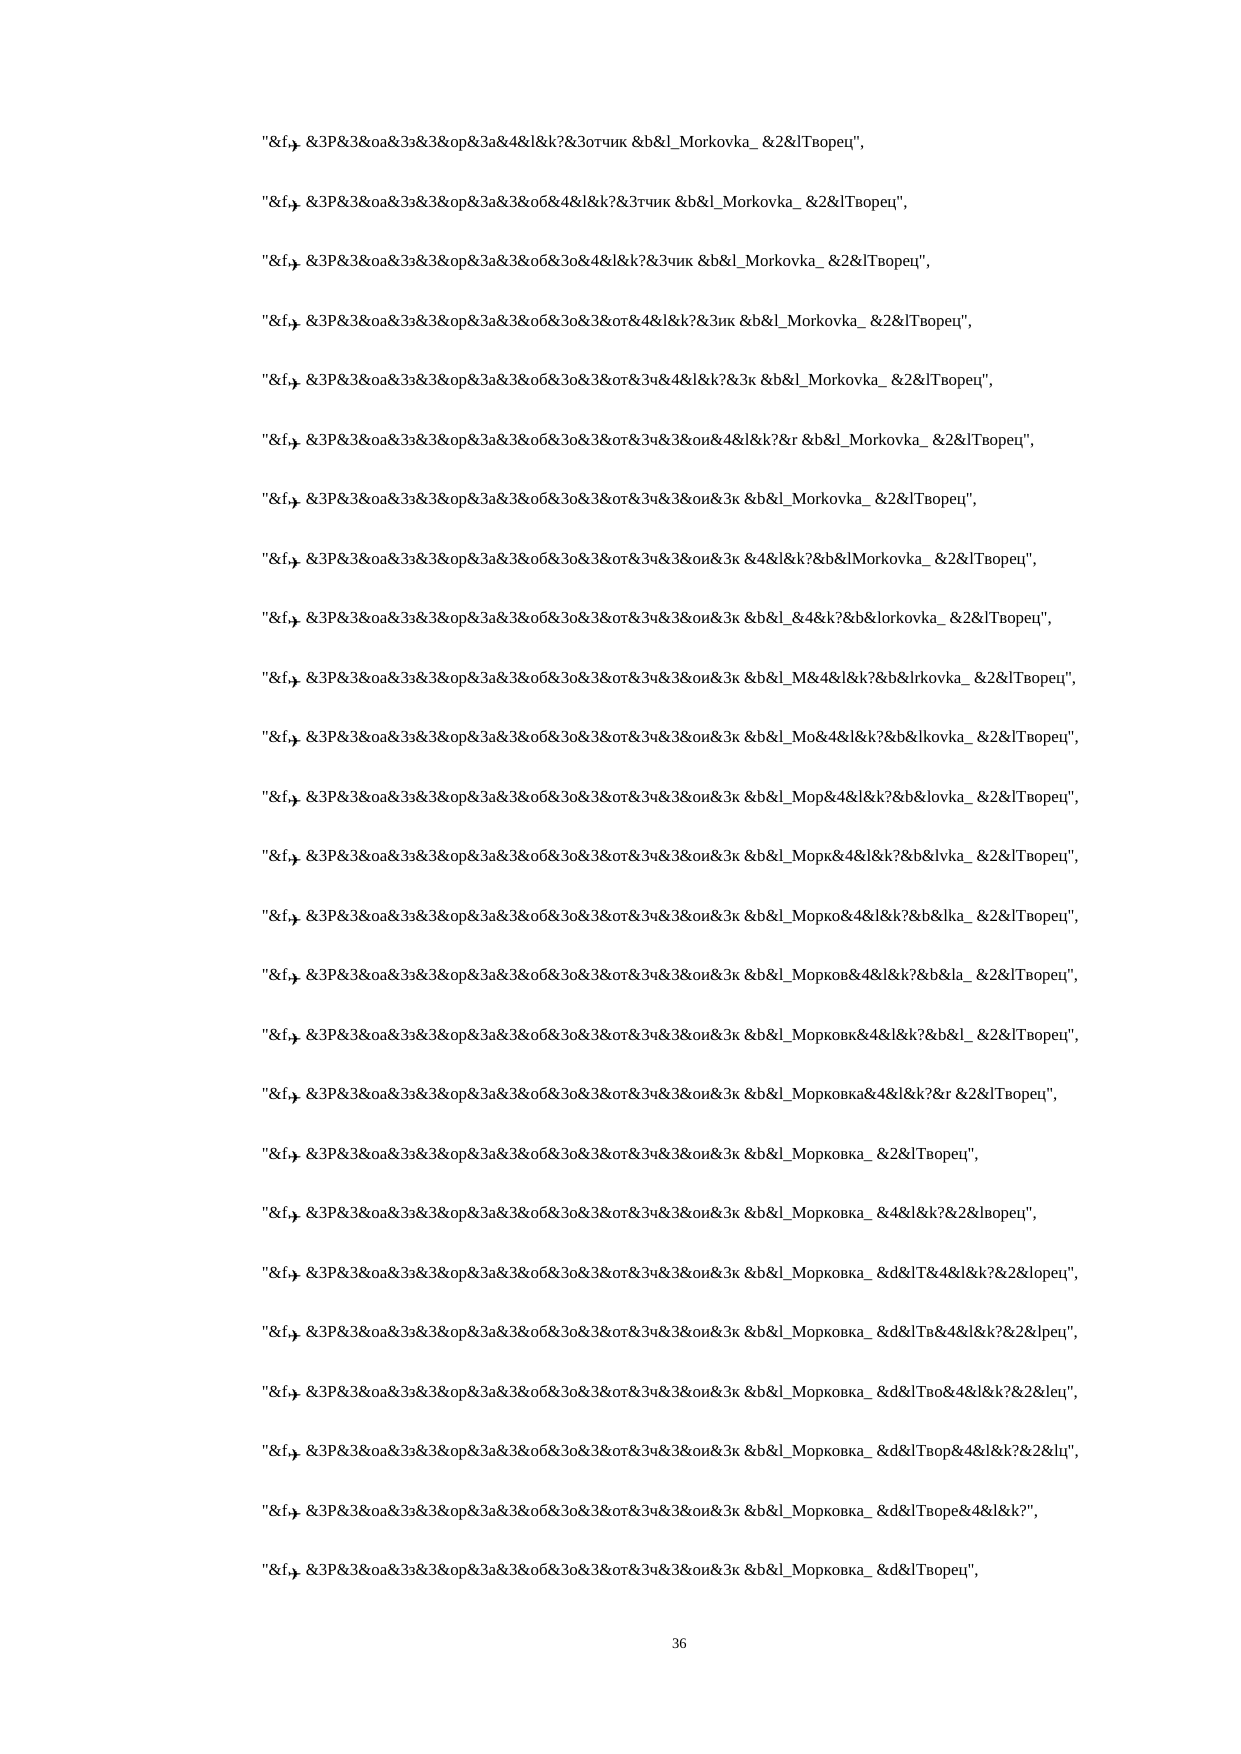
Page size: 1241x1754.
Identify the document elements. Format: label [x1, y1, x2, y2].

text [177, 118, 1181, 1585]
